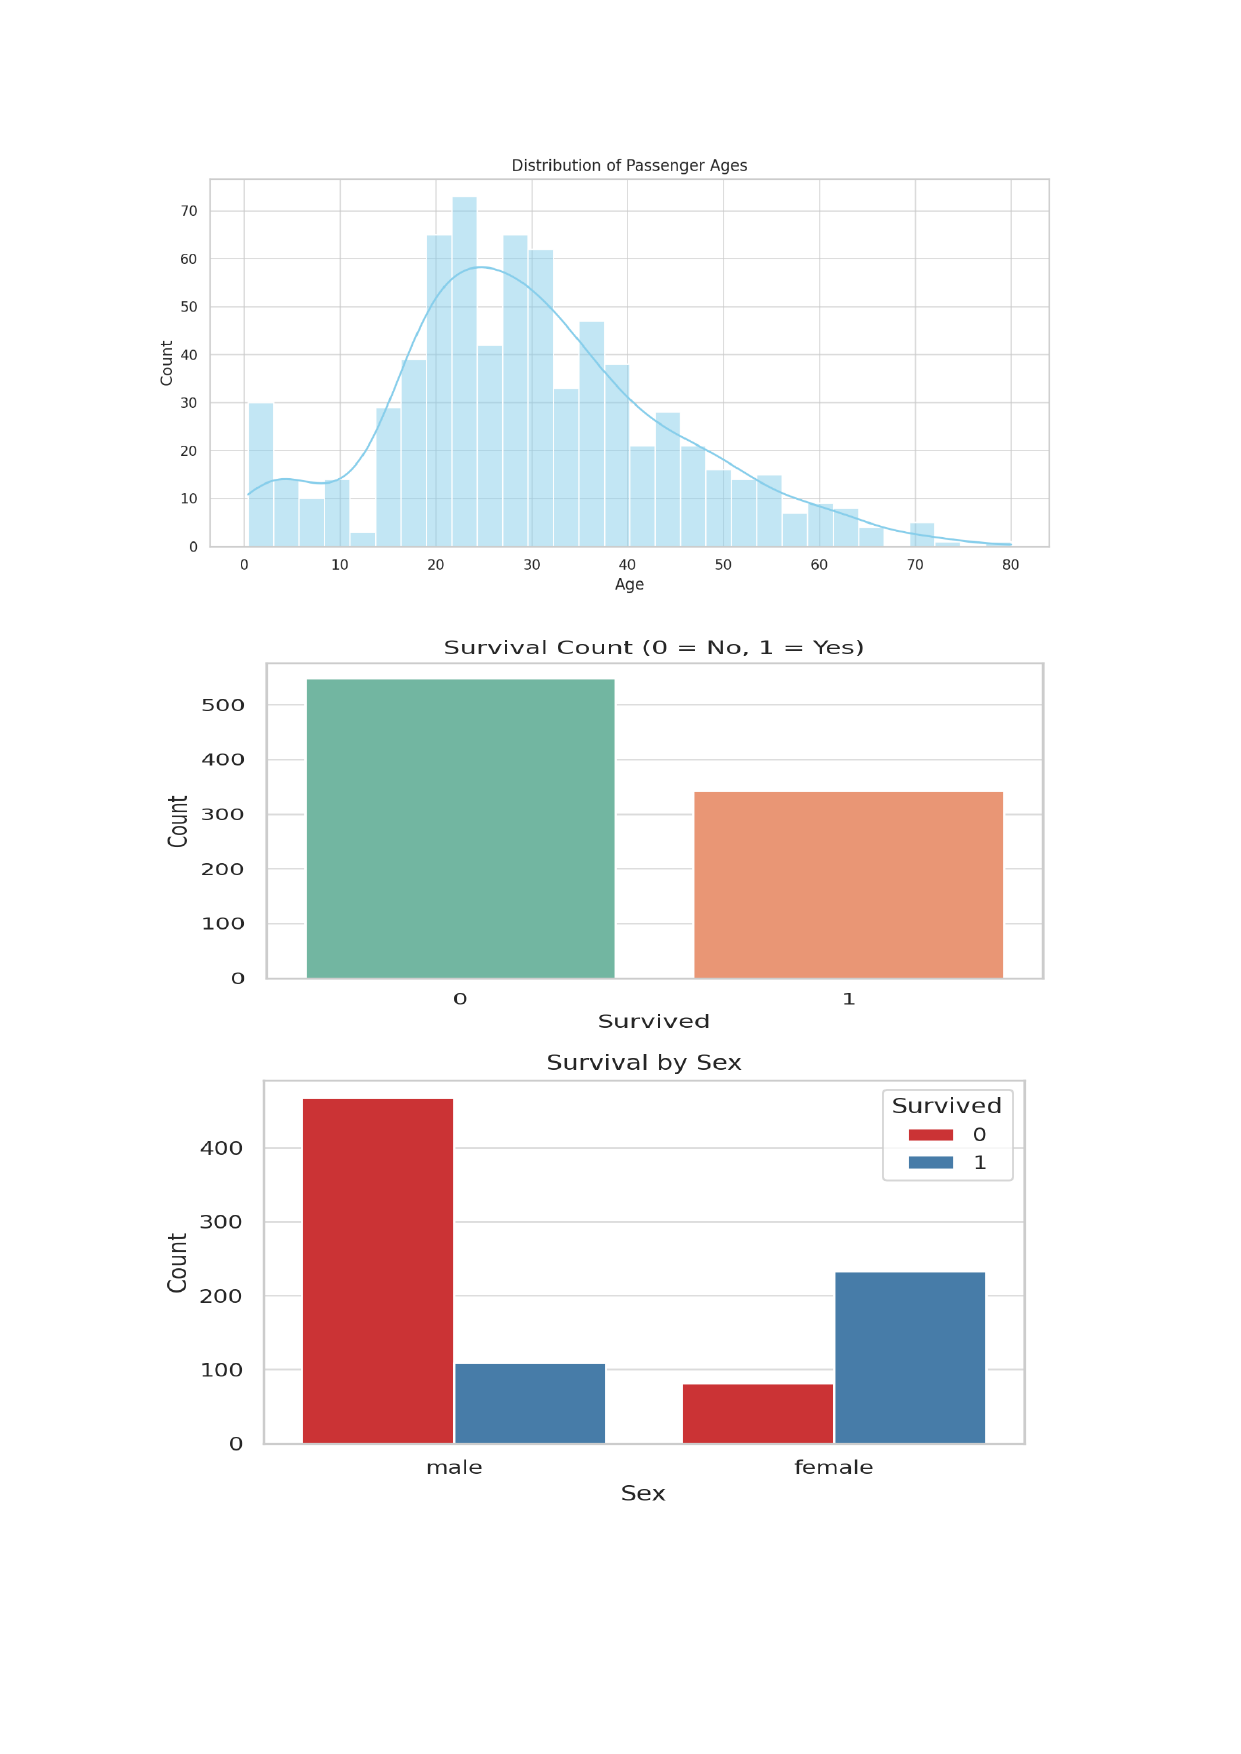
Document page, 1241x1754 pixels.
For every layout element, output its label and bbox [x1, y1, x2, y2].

picture [150, 150, 1058, 602]
picture [150, 630, 1058, 1517]
